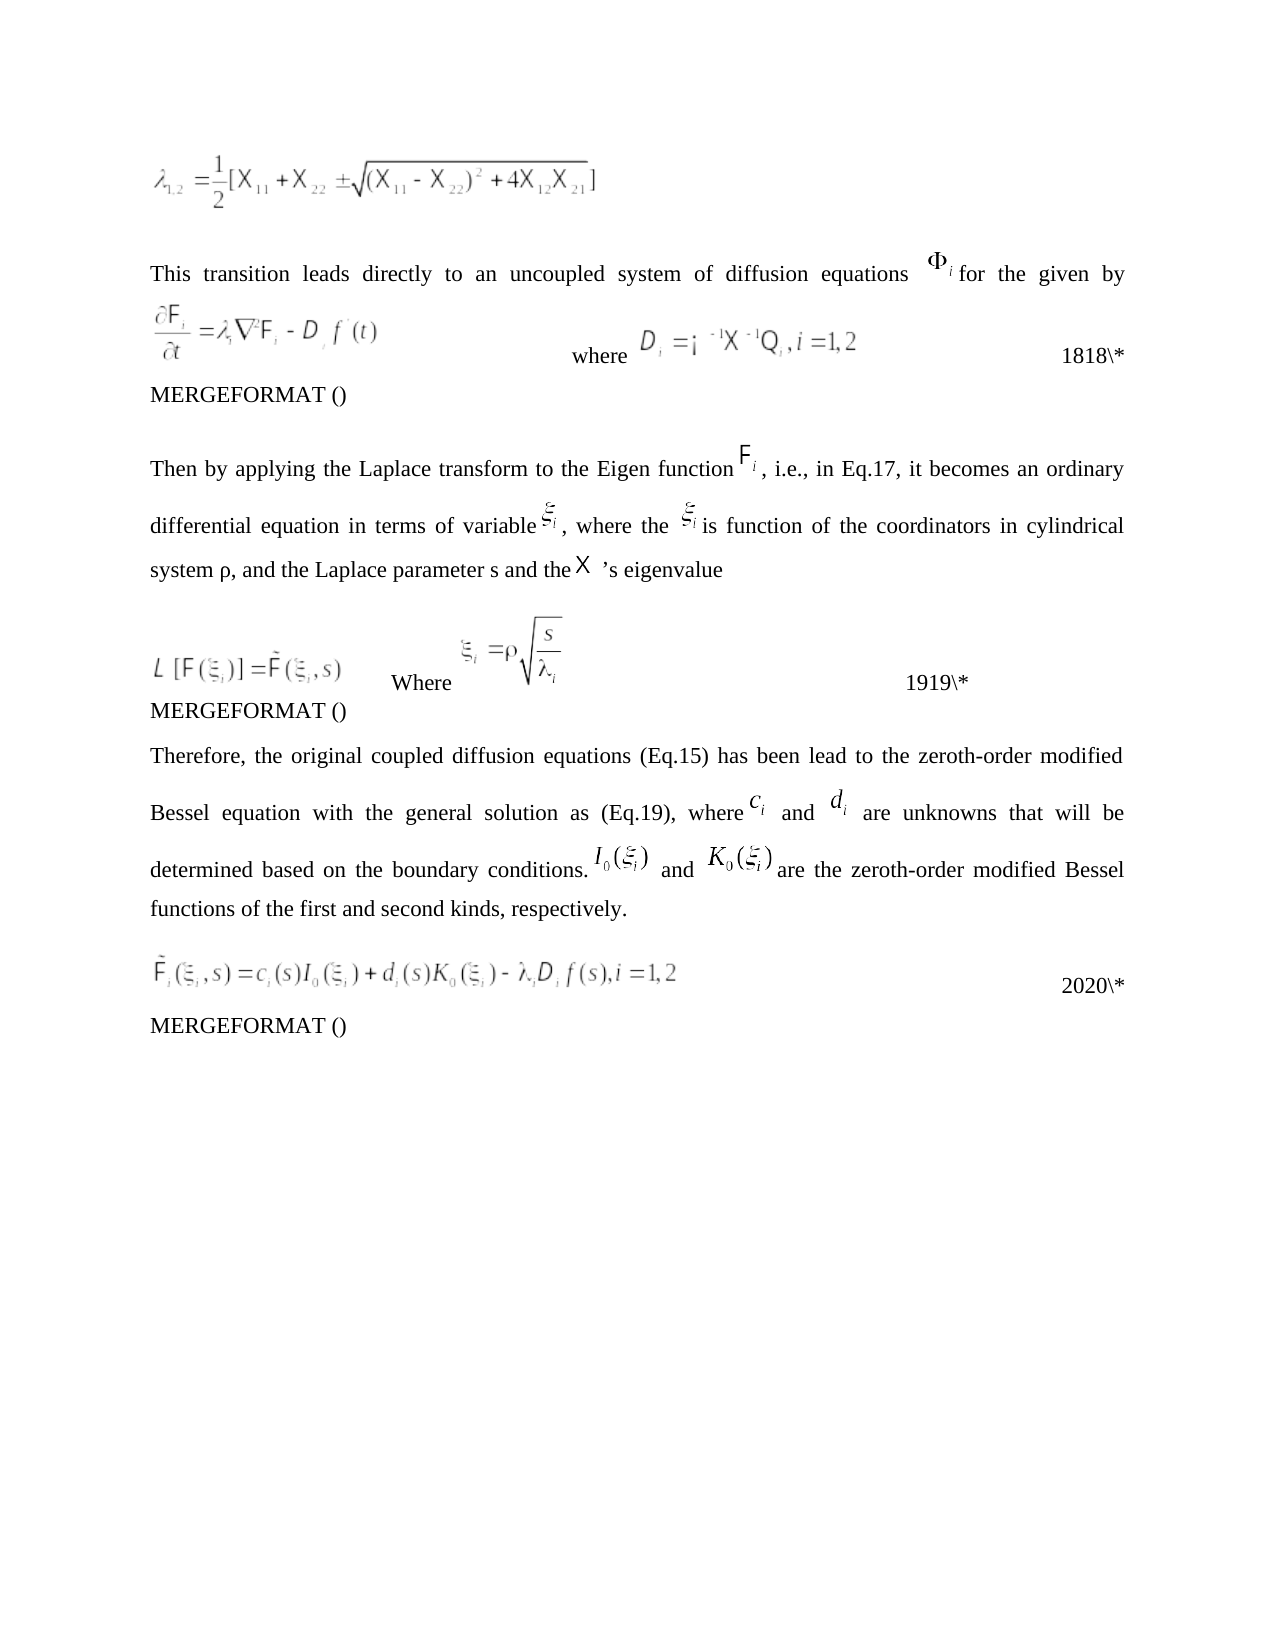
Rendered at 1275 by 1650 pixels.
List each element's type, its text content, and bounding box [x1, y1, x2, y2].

text This transition leads directly to an uncoupled system of diffusion equations for the given by where [150, 243, 1125, 408]
text Where [150, 612, 1125, 723]
text Then by applying the Laplace transform to the Eigen function, i.e., in Eq.17, it becomes an ordinary differential equation in terms of variable, where the is function of the coordinators in cylindrical system ρ, and the Laplace parameter s and the’s eigenvalue [150, 438, 1125, 582]
text Therefore, the original coupled diffusion equations (Eq.15) has been lead to the zeroth-order modified Bessel equation with the general solution as (Eq.19), where and are unknowns that will be determined based on the boundary conditions. and are the zeroth-order modified Bessel functions of the first and second kinds, respectively. [150, 742, 1125, 922]
